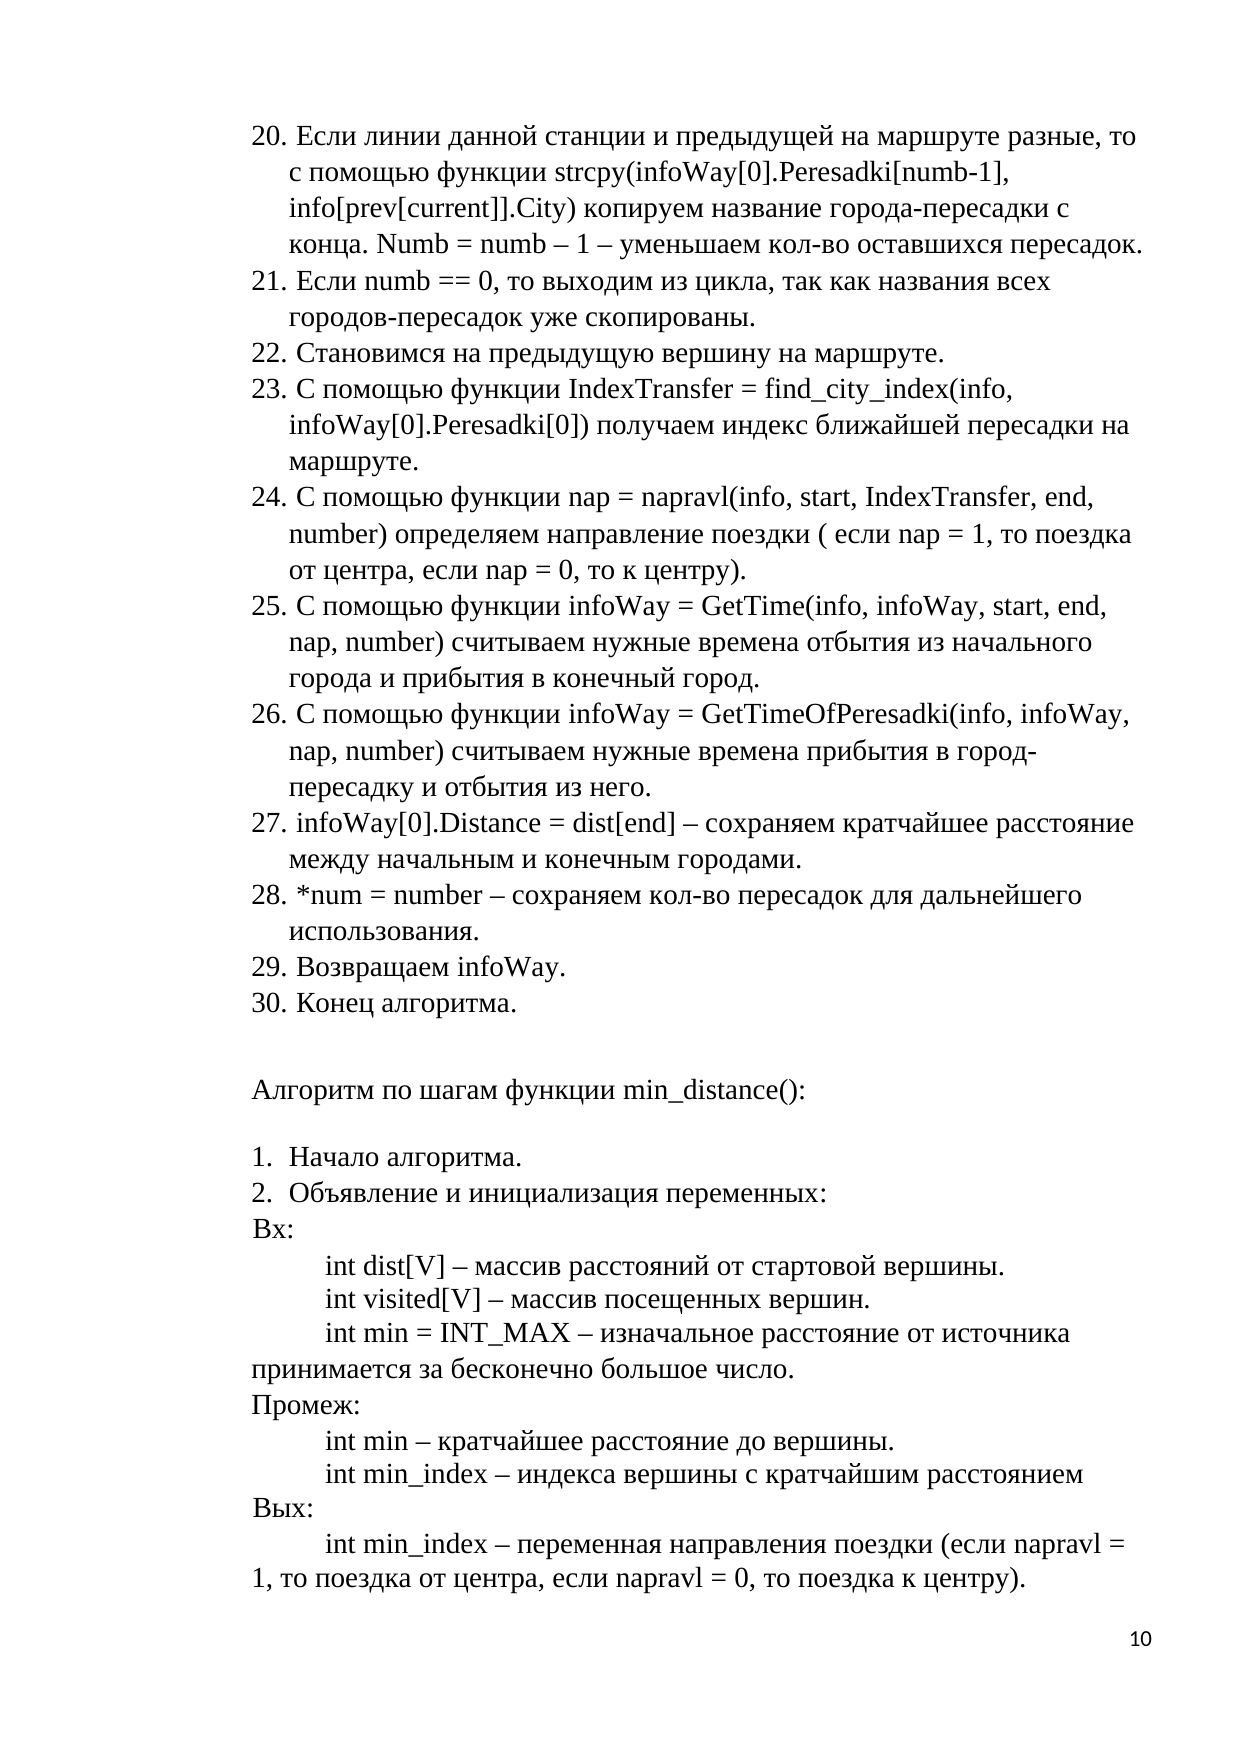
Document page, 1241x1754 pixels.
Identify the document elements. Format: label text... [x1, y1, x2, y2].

list Если линии данной станции и предыдущей на маршруте разные, то с помощью функции strcpy(infoWay[0].Peresadki[numb-1], info[prev[current]].City) копируем название города-пересадки с конца. Numb = numb – 1 – уменьшаем кол-во оставшихся пересадок. [251, 118, 1152, 260]
list Вх: [252, 1211, 1152, 1245]
list С помощью функции IndexTransfer = find_city_index(info, infoWay[0].Peresadki[0]) получаем индекс ближайшей пересадки на маршруте. [251, 371, 1152, 477]
list С помощью функции nap = napravl(info, start, IndexTransfer, end, number) определяем направление поездки ( если nap = 1, то поездка от центра, если nap = 0, то к центру). [251, 479, 1152, 585]
list Вых: [252, 1490, 1152, 1524]
list infoWay[0].Distance = dist[end] – сохраняем кратчайшее расстояние между начальным и конечным городами. [251, 805, 1152, 874]
text int min_index – индекса вершины с кратчайшим расстоянием [251, 1457, 1152, 1490]
list int min = INT_MAX – изначальное расстояние от источника принимается за бесконечно большое число. [251, 1315, 1152, 1384]
list Если numb == 0, то выходим из цикла, так как названия всех городов-пересадок уже скопированы. [251, 263, 1152, 332]
text int visited[V] – массив посещенных вершин. [177, 1281, 1152, 1315]
text Алгоритм по шагам функции min_distance(): [215, 1072, 1152, 1106]
text int min – кратчайшее расстояние до вершины. [251, 1423, 1152, 1457]
list Возвращаем infoWay. [251, 949, 1152, 983]
text Промеж: [177, 1387, 1152, 1421]
list Начало алгоритма. [251, 1139, 1152, 1173]
list Становимся на предыдущую вершину на маршруте. [251, 335, 1152, 368]
list С помощью функции infoWay = GetTime(info, infoWay, start, end, nap, number) считываем нужные времена отбытия из начального города и прибытия в конечный город. [251, 588, 1152, 694]
list *num = number – сохраняем кол-во пересадок для дальнейшего использования. [251, 877, 1152, 947]
list С помощью функции infoWay = GetTimeOfPeresadki(info, infoWay, nap, number) считываем нужные времена прибытия в город-пересадку и отбытия из него. [251, 696, 1152, 802]
text int dist[V] – массив расстояний от стартовой вершины. [251, 1248, 1152, 1281]
list Конец алгоритма. [251, 986, 1152, 1019]
text int min_index – переменная направления поездки (если napravl = 1, то поездка от центра, если napravl = 0, то поездка к центру). [251, 1526, 1152, 1593]
list Объявление и инициализация переменных: [251, 1175, 1152, 1209]
